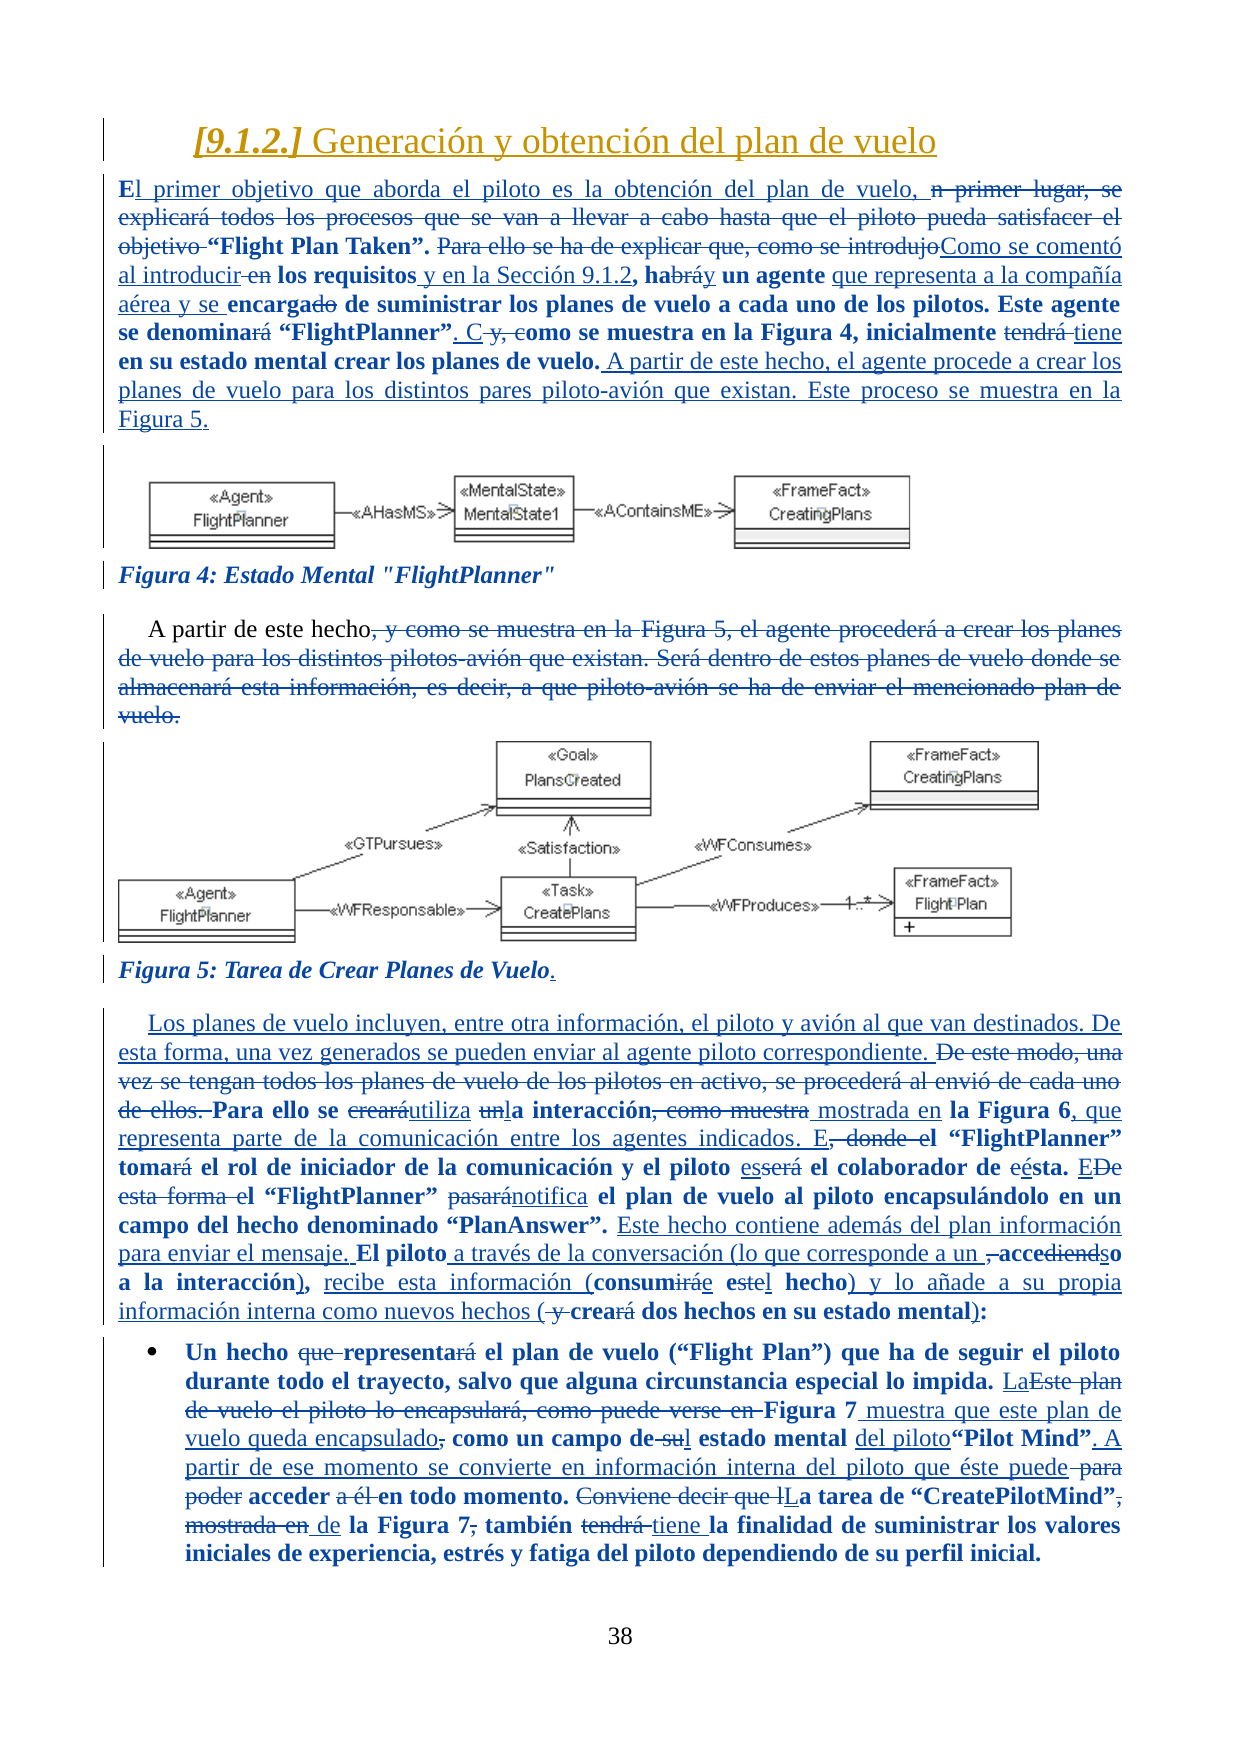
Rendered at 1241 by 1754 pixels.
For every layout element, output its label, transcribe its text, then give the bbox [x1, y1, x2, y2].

text Figura : Tarea de Crear Planes de Vuelo [118, 955, 1122, 983]
text E“Flight Plan Taken”. los requisitos, ha un agente encarga de suministrar los planes de vuelo a cada uno de los pilotos. Este agente se denomina “FlightPlanner”omo se muestra en la , inicialmente en su estado mental crear los planes de vuelo. [118, 174, 1122, 218]
text E“Flight Plan Taken”. los requisitos, ha un agente encarga de suministrar los planes de vuelo a cada uno de los pilotos. Este agente se denomina “FlightPlanner”omo se muestra en la , inicialmente en su estado mental crear los planes de vuelo. [118, 401, 1122, 432]
list Un hecho representa el plan de vuelo (“Flight Plan”) que ha de seguir el piloto durante todo el trayecto, salvo que alguna circunstancia especial lo impida. como un campo de estado mental “Pilot Mind” acceder en todo momento. a tarea de “CreatePilotMind” la también la finalidad de suministrar los valores iniciales de experiencia, estrés y fatiga del piloto dependiendo de su perfil inicial. [148, 1337, 1122, 1567]
picture [118, 445, 911, 549]
picture [118, 741, 1039, 943]
text E“Flight Plan Taken”. los requisitos, ha un agente encarga de suministrar los planes de vuelo a cada uno de los pilotos. Este agente se denomina “FlightPlanner”omo se muestra en la , inicialmente en su estado mental crear los planes de vuelo. [118, 219, 1122, 400]
text Para ello se a interacción la l “FlightPlanner” toma el rol de iniciador de la comunicación y el piloto el colaborador de sta. l “FlightPlanner” el plan de vuelo al piloto encapsulándolo en un campo del hecho denominado “PlanAnswer”. El pilotoacceo a la interacción, consum e hechocrea dos hechos en su estado mental: [118, 1008, 1122, 1325]
